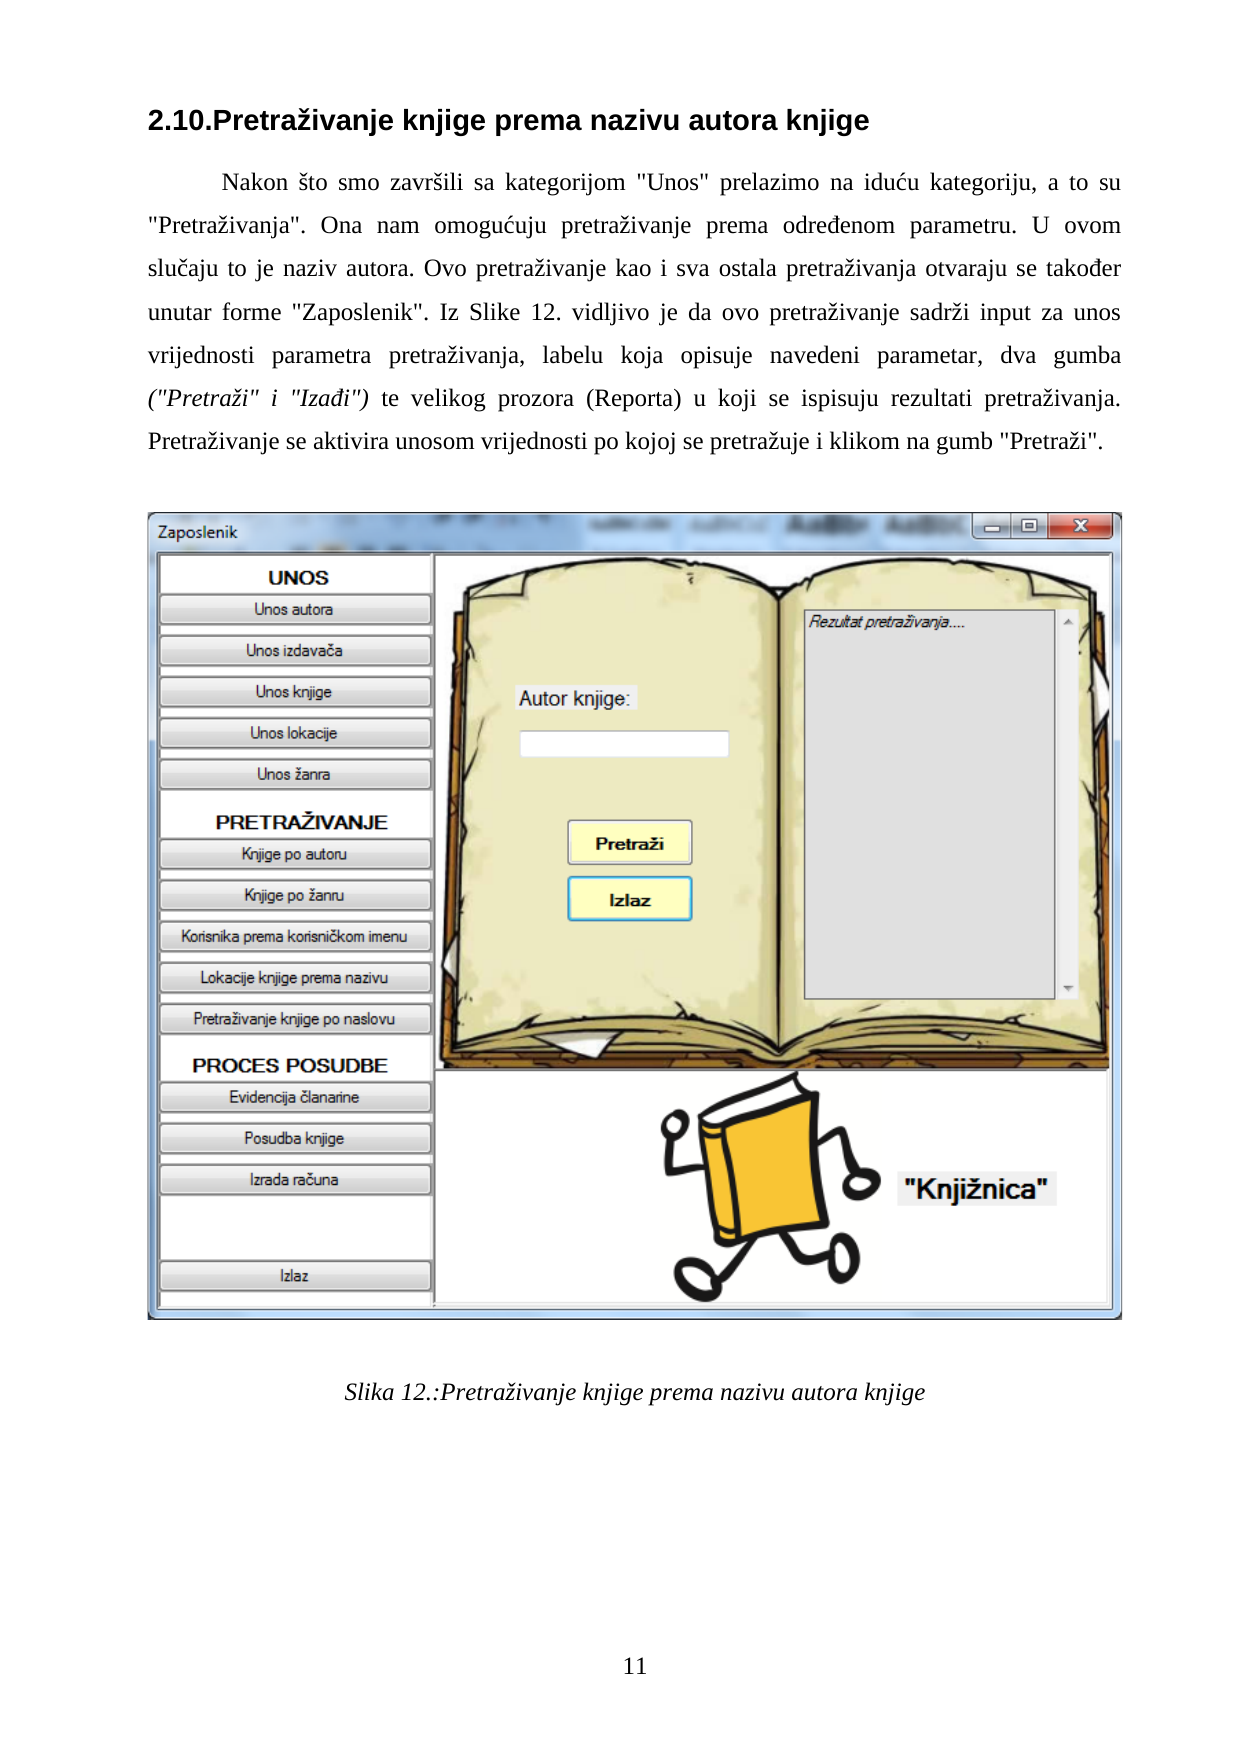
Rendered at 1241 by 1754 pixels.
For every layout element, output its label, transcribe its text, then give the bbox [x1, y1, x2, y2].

text Nakon što smo završili sa kategorijom "Unos" prelazimo na iduću kategoriju, a to su "Pretraživanja". Ona nam omogućuju pretraživanje prema određenom parametru. U ovom slučaju to je naziv autora. Ovo pretraživanje kao i sva ostala pretraživanja otvaraju se također unutar forme "Zaposlenik". Iz Slike 12. vidljivo je da ovo pretraživanje sadrži input za unos vrijednosti parametra pretraživanja, labelu koja opisuje navedeni parametar, dva gumba ("Pretraži" i "Izađi") te velikog prozora (Reporta) u koji se ispisuju rezultati pretraživanja. Pretraživanje se aktivira unosom vrijednosti po kojoj se pretražuje i klikom na gumb "Pretraži". [148, 167, 1122, 455]
text Slika 12.:Pretraživanje knjige prema nazivu autora knjige [148, 1377, 1122, 1406]
picture [147, 512, 1123, 1320]
subtitle 2.10.Pretraživanje knjige prema nazivu autora knjige [148, 103, 1122, 136]
